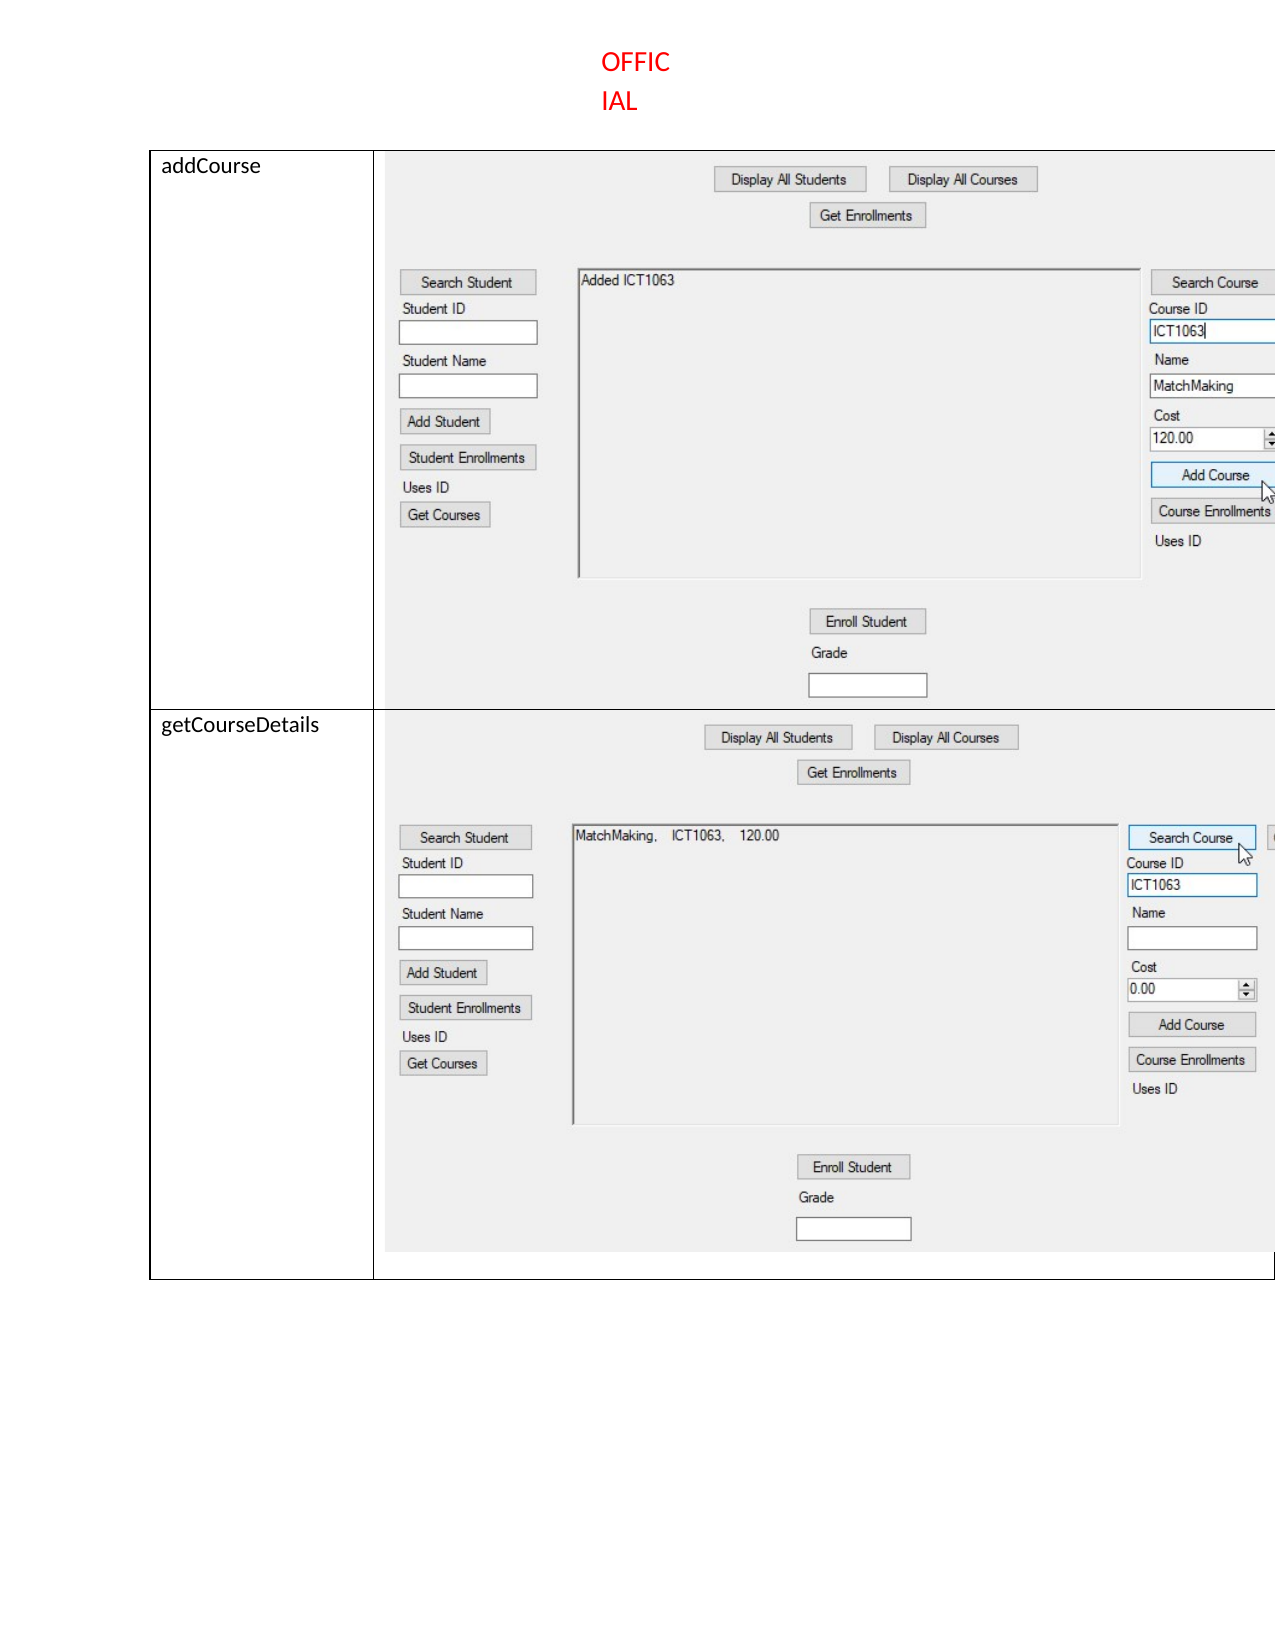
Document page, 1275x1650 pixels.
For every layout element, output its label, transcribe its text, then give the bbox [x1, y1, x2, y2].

table_cell getCourseDetails [151, 710, 373, 1279]
picture [384, 151, 1275, 709]
picture [384, 710, 1275, 1252]
table_cell [374, 151, 384, 709]
table_cell addCourse [151, 151, 373, 709]
table_cell [374, 710, 1274, 1279]
